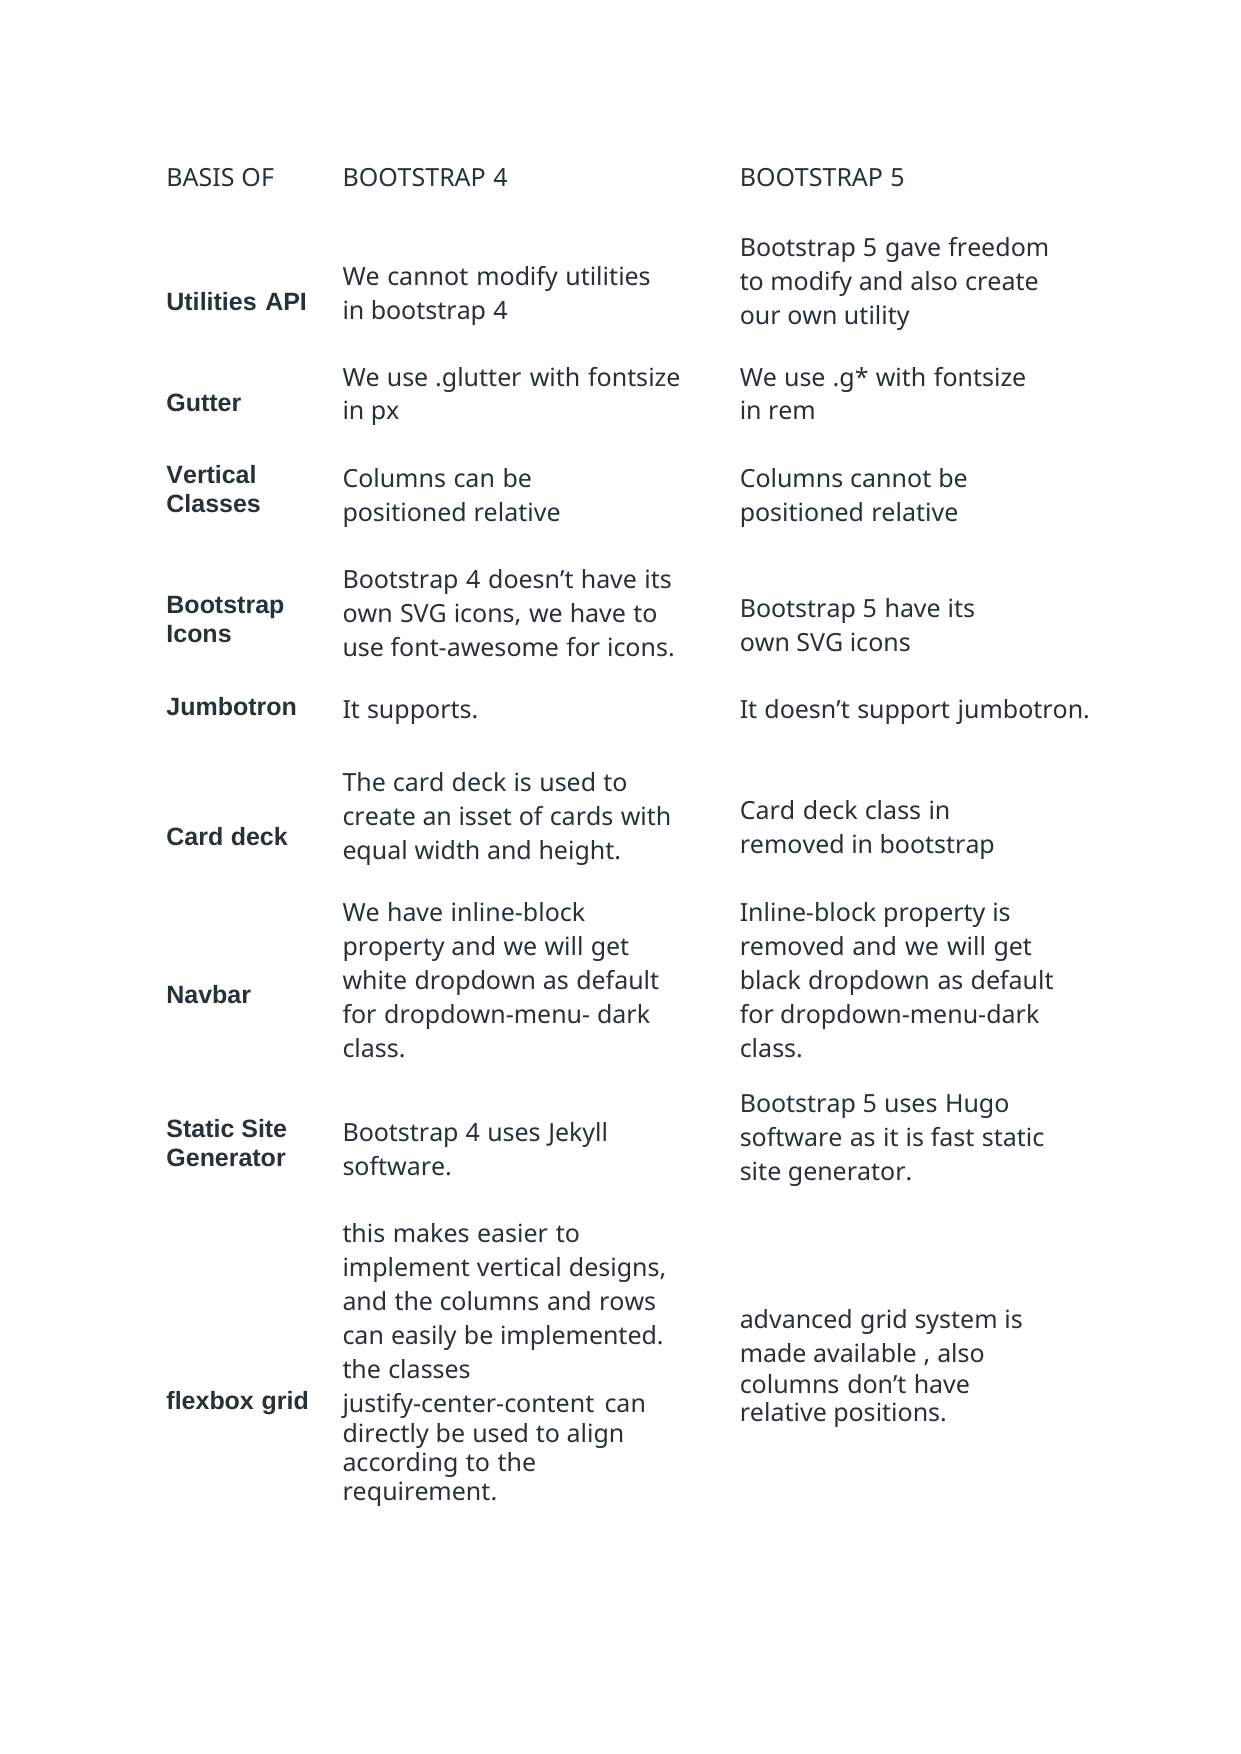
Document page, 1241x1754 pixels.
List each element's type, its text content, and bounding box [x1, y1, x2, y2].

table_cell flexbox grid [145, 1195, 326, 1506]
table_cell We have inline-block property and we will get white dropdown as default for dropdown-menu- dark class. [326, 874, 721, 1065]
table_cell It supports. [326, 671, 721, 744]
table_cell Card deck class in removed in bootstrap [721, 744, 1092, 874]
table_cell Utilities API [145, 212, 326, 339]
table_cell We cannot modify utilities in bootstrap 4 [326, 212, 721, 339]
table_cell Vertical Classes [145, 440, 326, 541]
table_cell Gutter [145, 339, 326, 439]
table_cell Bootstrap 4 doesn’t have its own SVG icons, we have to use font-awesome for icons. [326, 541, 721, 671]
table_cell Columns cannot be positioned relative [721, 440, 1092, 541]
table_cell We use .g* with fontsize in rem [721, 339, 1092, 439]
table_cell Bootstrap 5 uses Hugo software as it is fast static site generator. [721, 1065, 1092, 1195]
table_cell Inline-block property is removed and we will get black dropdown as default for dropdown-menu-dark class. [721, 874, 1092, 1065]
table_header BOOTSTRAP 4 [326, 165, 721, 212]
table_cell Card deck [145, 744, 326, 874]
table_cell Jumbotron [145, 671, 326, 744]
table_header BOOTSTRAP 5 [721, 165, 1092, 212]
table_header BASIS OF [145, 165, 326, 212]
table_cell The card deck is used to create an isset of cards with equal width and height. [326, 744, 721, 874]
table_cell Bootstrap 5 have its own SVG icons [721, 541, 1092, 671]
table_cell It doesn’t support jumbotron. [721, 671, 1092, 744]
table_cell Static Site Generator [145, 1065, 326, 1195]
table_cell advanced grid system is made available , also columns don’t have relative positions. [721, 1195, 1092, 1506]
table_cell Bootstrap 5 gave freedom to modify and also create our own utility [721, 212, 1092, 339]
table_cell Bootstrap 4 uses Jekyll software. [326, 1065, 721, 1195]
table_cell Columns can be positioned relative [326, 440, 721, 541]
table_cell Navbar [145, 874, 326, 1065]
table_cell this makes easier to implement vertical designs, and the columns and rows can easily be implemented. the classes justify-center-content can directly be used to align according to the requirement. [326, 1195, 721, 1506]
table_cell We use .glutter with fontsize in px [326, 339, 721, 439]
table_cell Bootstrap Icons [145, 541, 326, 671]
